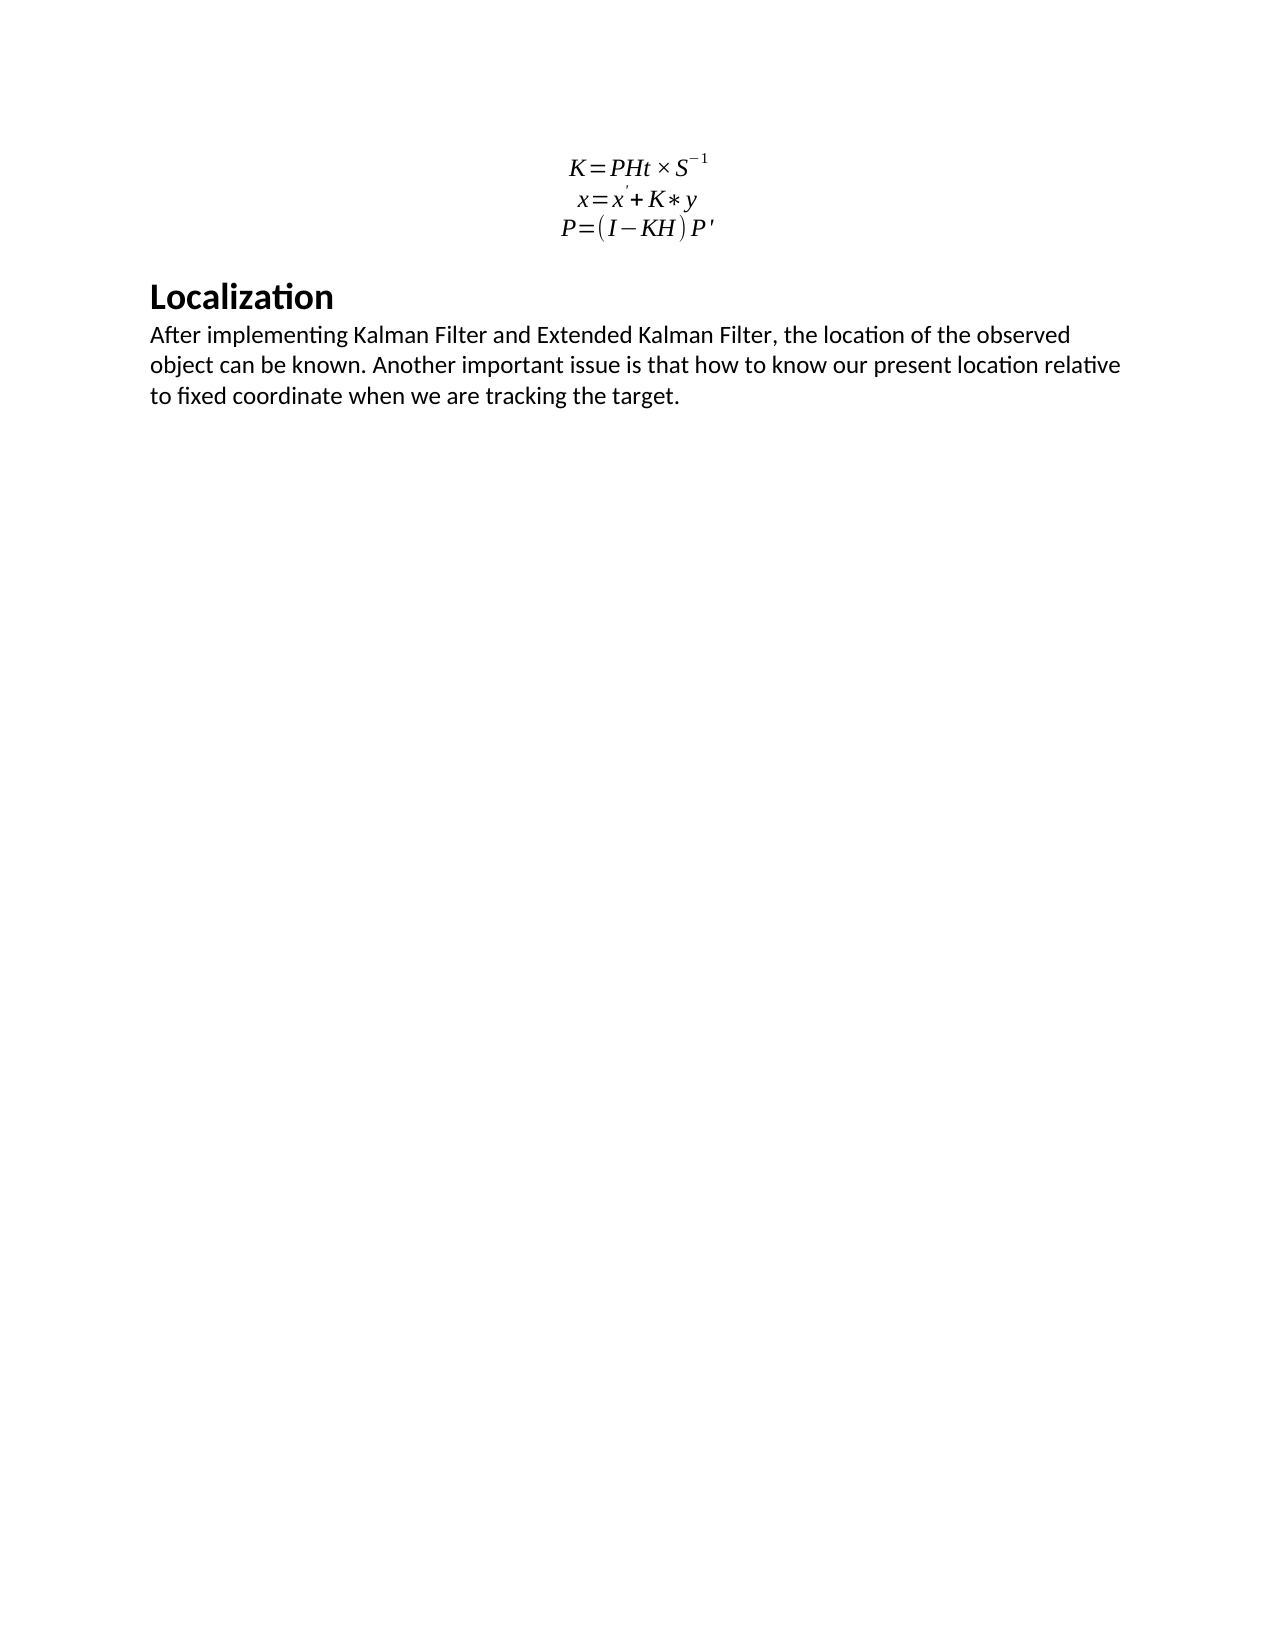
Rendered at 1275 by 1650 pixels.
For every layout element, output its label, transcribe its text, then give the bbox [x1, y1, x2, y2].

text After implementing Kalman Filter and Extended Kalman Filter, the location of the observed object can be known. Another important issue is that how to know our present location relative to fixed coordinate when we are tracking the target. [150, 319, 1125, 411]
text Localization [150, 273, 1125, 319]
